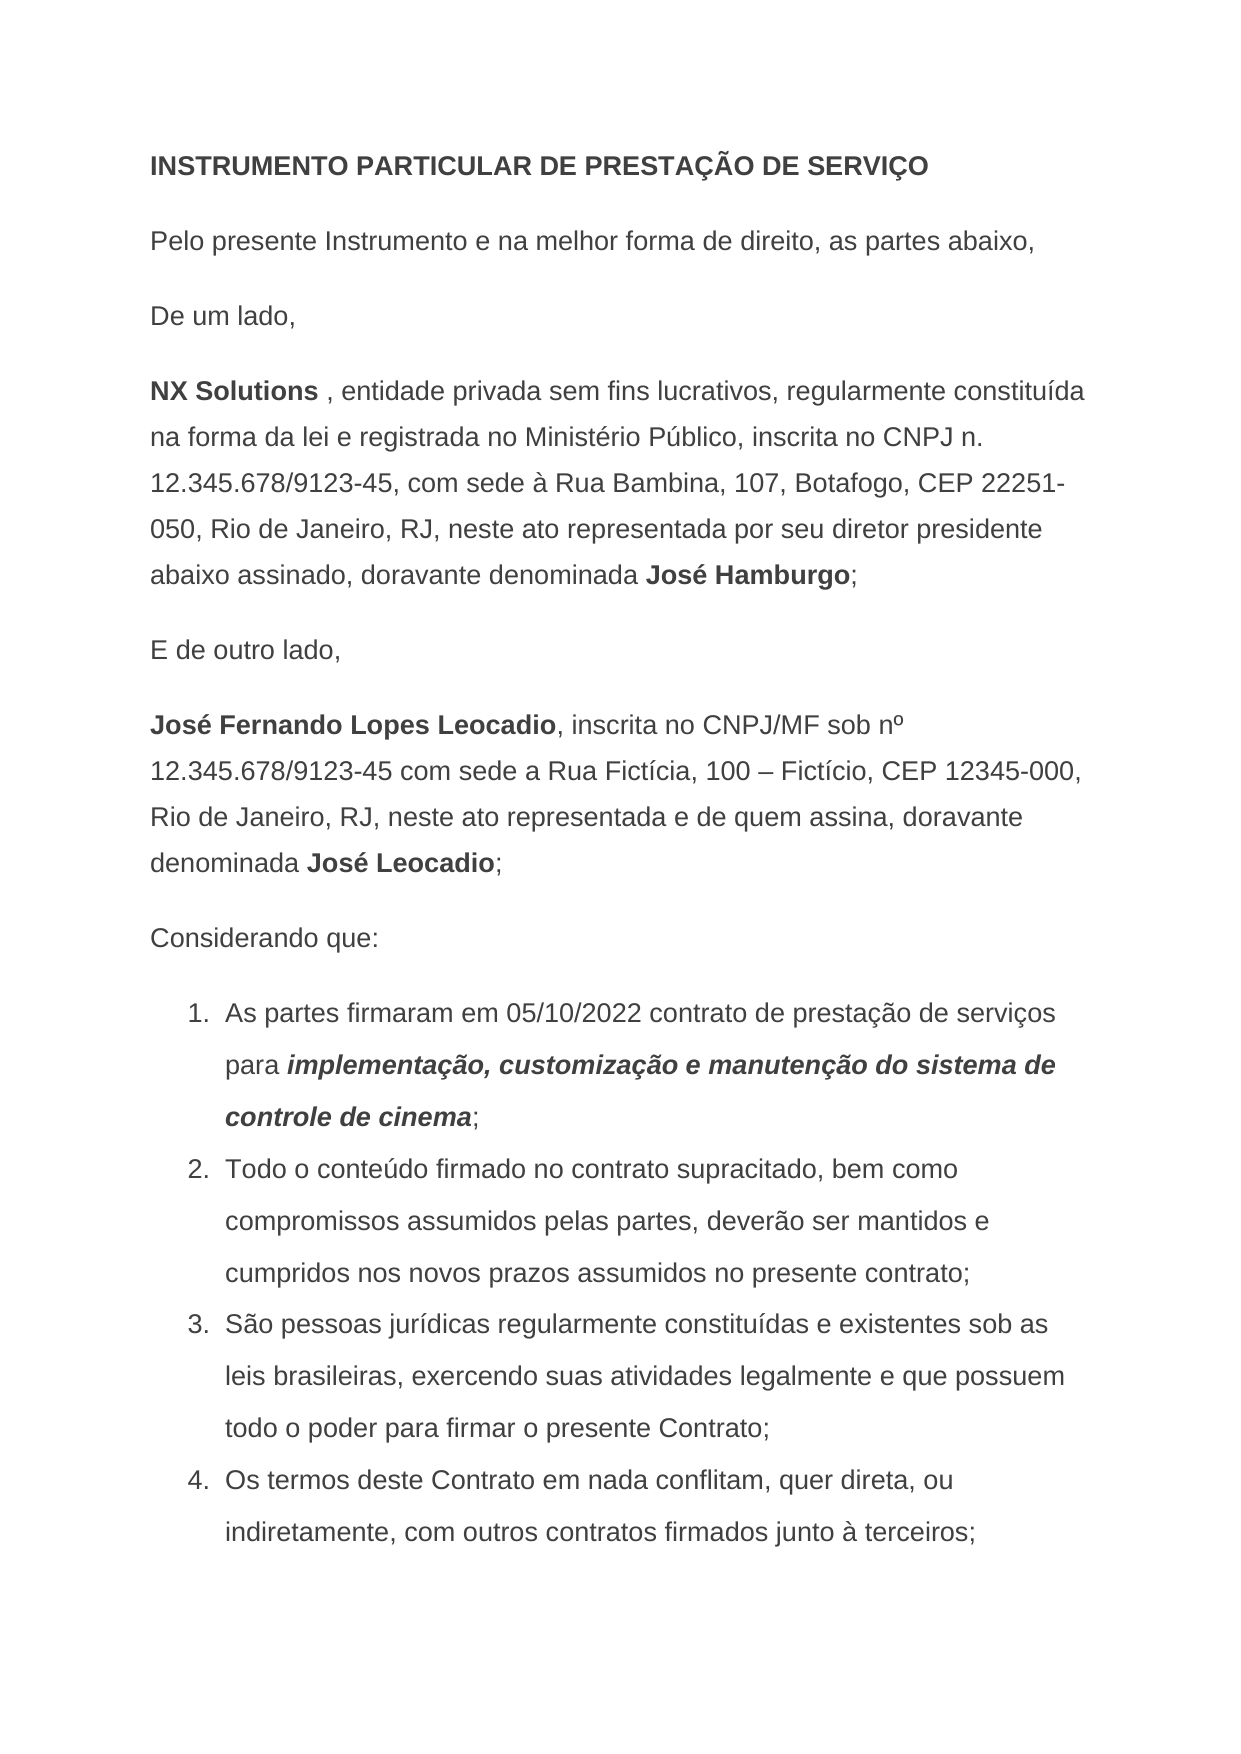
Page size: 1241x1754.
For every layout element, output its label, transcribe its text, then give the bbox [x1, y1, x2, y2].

text Considerando que: [150, 922, 1090, 953]
text De um lado, [150, 300, 1090, 331]
text NX Solutions , entidade privada sem fins lucrativos, regularmente constituída na forma da lei e registrada no Ministério Público, inscrita no CNPJ n. 12.345.678/9123-45, com sede à Rua Bambina, 107, Botafogo, CEP 22251-050, Rio de Janeiro, RJ, neste ato representada por seu diretor presidente abaixo assinado, doravante denominada José Hamburgo; [150, 375, 1090, 590]
list São pessoas jurídicas regularmente constituídas e existentes sob as leis brasileiras, exercendo suas atividades legalmente e que possuem todo o poder para firmar o presente Contrato; [187, 1308, 1090, 1443]
text INSTRUMENTO PARTICULAR DE PRESTAÇÃO DE SERVIÇO [150, 150, 1090, 181]
list As partes firmaram em 05/10/2022 contrato de prestação de serviços para implementação, customização e manutenção do sistema de controle de cinema; [187, 997, 1090, 1132]
text José Fernando Lopes Leocadio, inscrita no CNPJ/MF sob nº 12.345.678/9123-45 com sede a Rua Fictícia, 100 – Fictício, CEP 12345-000, Rio de Janeiro, RJ, neste ato representada e de quem assina, doravante denominada José Leocadio; [150, 709, 1090, 878]
text E de outro lado, [150, 634, 1090, 665]
list Os termos deste Contrato em nada conflitam, quer direta, ou indiretamente, com outros contratos firmados junto à terceiros; [187, 1464, 1090, 1547]
list Todo o conteúdo firmado no contrato supracitado, bem como compromissos assumidos pelas partes, deverão ser mantidos e cumpridos nos novos prazos assumidos no presente contrato; [187, 1153, 1090, 1288]
text Pelo presente Instrumento e na melhor forma de direito, as partes abaixo, [150, 225, 1090, 256]
